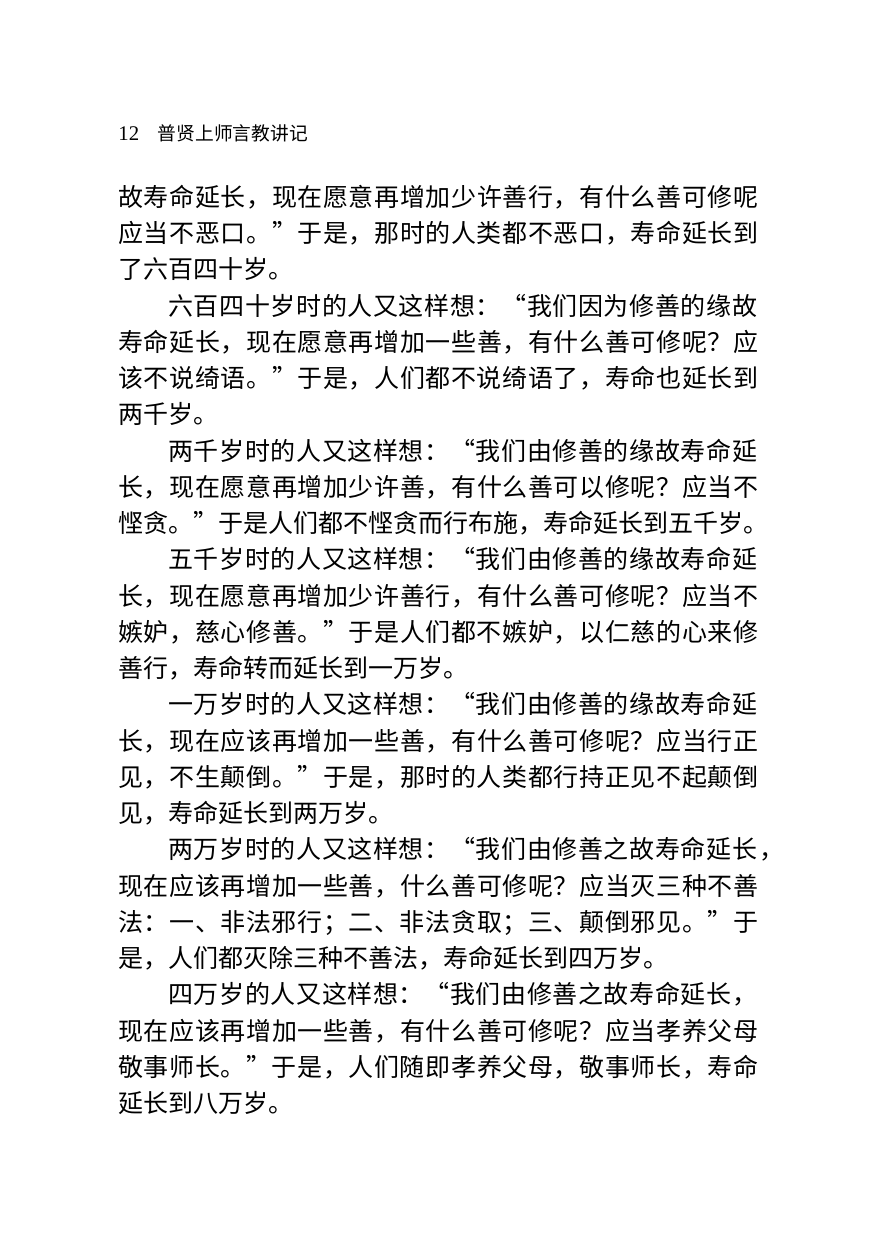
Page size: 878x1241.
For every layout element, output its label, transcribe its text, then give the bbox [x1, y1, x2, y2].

text 两千岁时的人又这样想：“我们由修善的缘故寿命延长，现在愿意再增加少许善，有什么善可以修呢？应当不悭贪。”于是人们都不悭贪而行布施，寿命延长到五千岁。 [118, 431, 759, 540]
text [118, 177, 759, 286]
text 六百四十岁时的人又这样想：“我们因为修善的缘故寿命延长，现在愿意再增加一些善，有什么善可修呢？应该不说绮语。”于是，人们都不说绮语了，寿命也延长到两千岁。 [118, 286, 759, 431]
text 五千岁时的人又这样想：“我们由修善的缘故寿命延长，现在愿意再增加少许善行，有什么善可修呢？应当不嫉妒，慈心修善。”于是人们都不嫉妒，以仁慈的心来修善行，寿命转而延长到一万岁。 [118, 540, 759, 685]
text 两万岁时的人又这样想：“我们由修善之故寿命延长，现在应该再增加一些善，什么善可修呢？应当灭三种不善法：一、非法邪行；二、非法贪取；三、颠倒邪见。”于是，人们都灭除三种不善法，寿命延长到四万岁。 [118, 830, 759, 975]
text 四万岁的人又这样想：“我们由修善之故寿命延长，现在应该再增加一些善，有什么善可修呢？应当孝养父母，敬事师长。”于是，人们随即孝养父母，敬事师长，寿命延长到八万岁。 [118, 975, 759, 1120]
text 一万岁时的人又这样想：“我们由修善的缘故寿命延长，现在应该再增加一些善，有什么善可修呢？应当行正见，不生颠倒。”于是，那时的人类都行持正见不起颠倒见，寿命延长到两万岁。 [118, 685, 759, 830]
